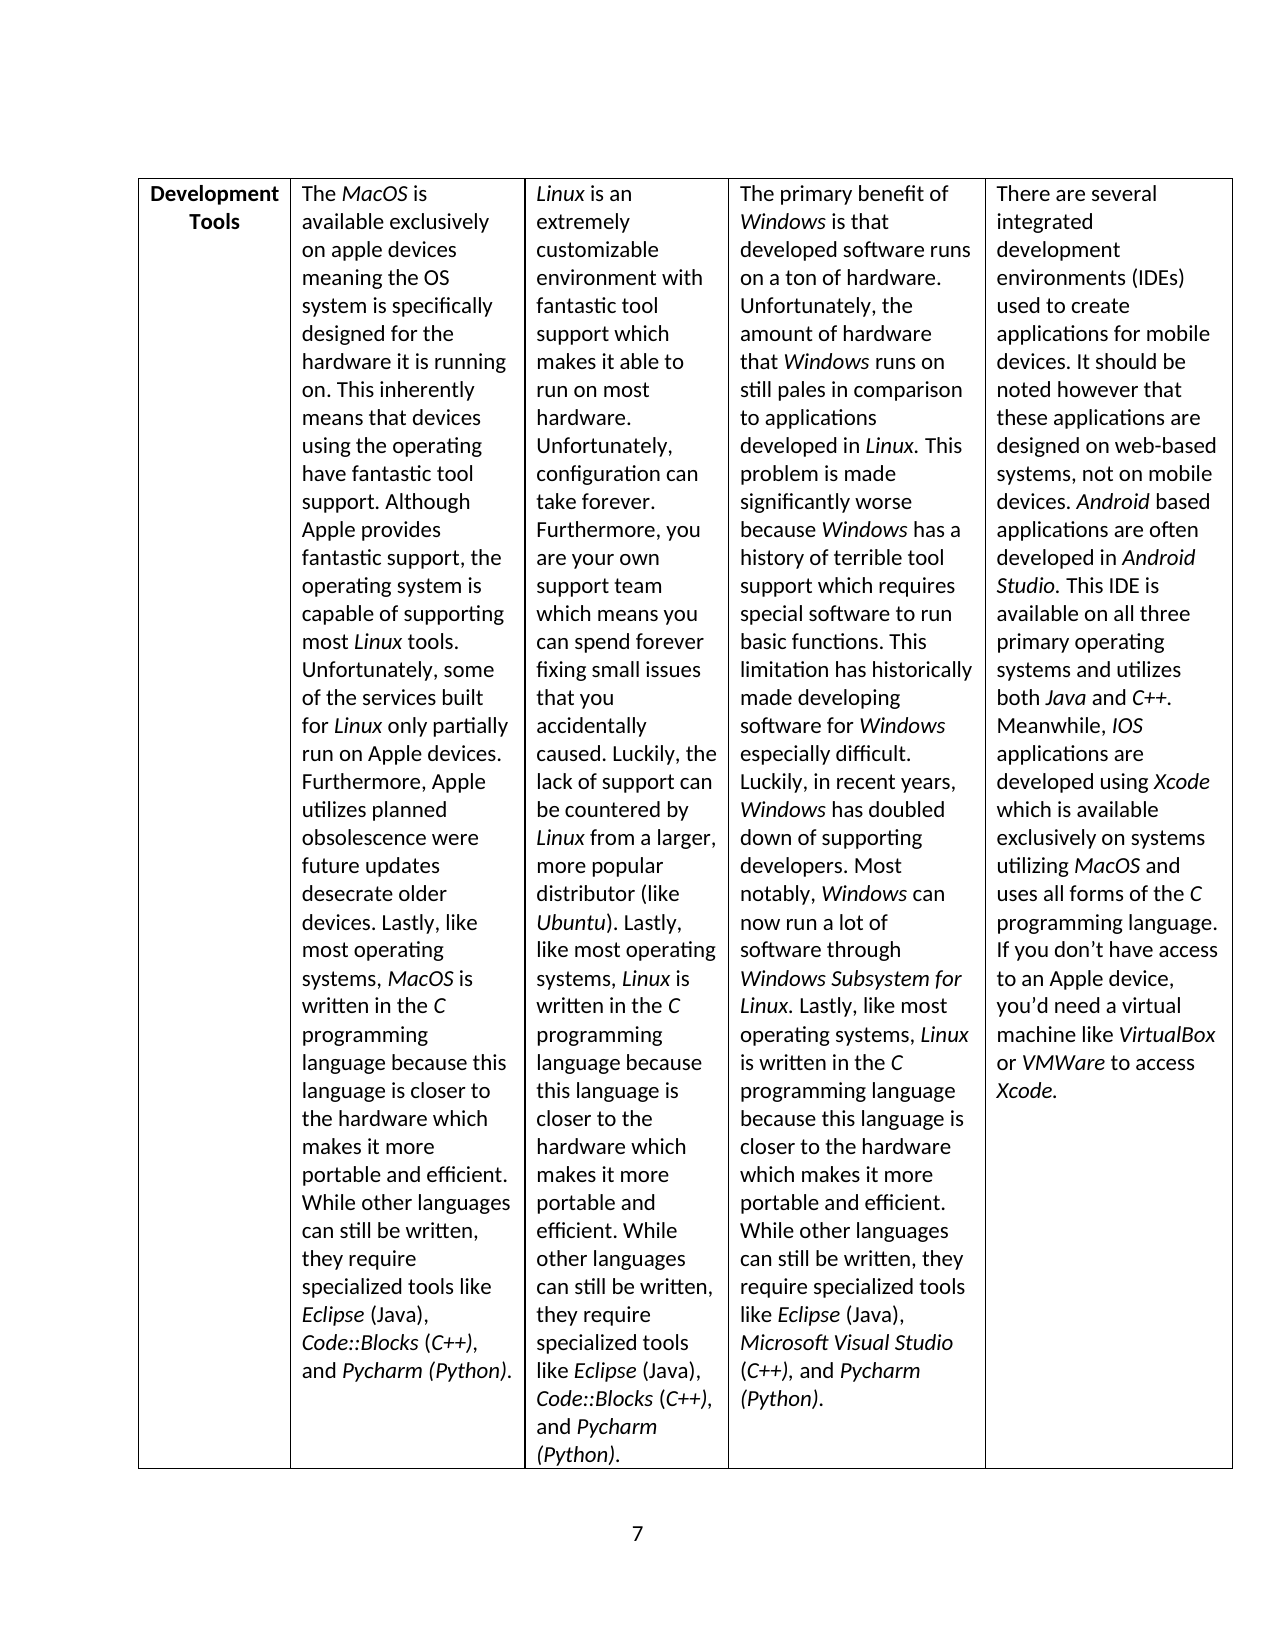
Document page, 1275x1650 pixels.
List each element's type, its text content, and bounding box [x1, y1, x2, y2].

table_header Development Tools [139, 179, 290, 1468]
table_header Linux is an extremely customizable environment with fantastic tool support which makes it able to run on most hardware. Unfortunately, configuration can take forever. Furthermore, you are your own support team which means you can spend forever fixing small issues that you accidentally caused. Luckily, the lack of support can be countered by Linux from a larger, more popular distributor (like Ubuntu). Lastly, like most operating systems, Linux is written in the C programming language because this language is closer to the hardware which makes it more portable and efficient. While other languages can still be written, they require specialized tools like Eclipse (Java), Code::Blocks (C++), and Pycharm (Python). [526, 179, 728, 1468]
table_header The primary benefit of Windows is that developed software runs on a ton of hardware. Unfortunately, the amount of hardware that Windows runs on still pales in comparison to applications developed in Linux. This problem is made significantly worse because Windows has a history of terrible tool support which requires special software to run basic functions. This limitation has historically made developing software for Windows especially difficult. Luckily, in recent years, Windows has doubled down of supporting developers. Most notably, Windows can now run a lot of software through Windows Subsystem for Linux. Lastly, like most operating systems, Linux is written in the C programming language because this language is closer to the hardware which makes it more portable and efficient. While other languages can still be written, they require specialized tools like Eclipse (Java), Microsoft Visual Studio (C++), and Pycharm (Python). [729, 179, 985, 1468]
table_header The MacOS is available exclusively on apple devices meaning the OS system is specifically designed for the hardware it is running on. This inherently means that devices using the operating have fantastic tool support. Although Apple provides fantastic support, the operating system is capable of supporting most Linux tools. Unfortunately, some of the services built for Linux only partially run on Apple devices. Furthermore, Apple utilizes planned obsolescence were future updates desecrate older devices. Lastly, like most operating systems, MacOS is written in the C programming language because this language is closer to the hardware which makes it more portable and efficient. While other languages can still be written, they require specialized tools like Eclipse (Java), Code::Blocks (C++), and Pycharm (Python). [291, 179, 524, 1468]
table_header There are several integrated development environments (IDEs) used to create applications for mobile devices. It should be noted however that these applications are designed on web-based systems, not on mobile devices. Android based applications are often developed in Android Studio. This IDE is available on all three primary operating systems and utilizes both Java and C++. Meanwhile, IOS applications are developed using Xcode which is available exclusively on systems utilizing MacOS and uses all forms of the C programming language. If you don’t have access to an Apple device, you’d need a virtual machine like VirtualBox or VMWare to access Xcode. [986, 179, 1232, 1468]
